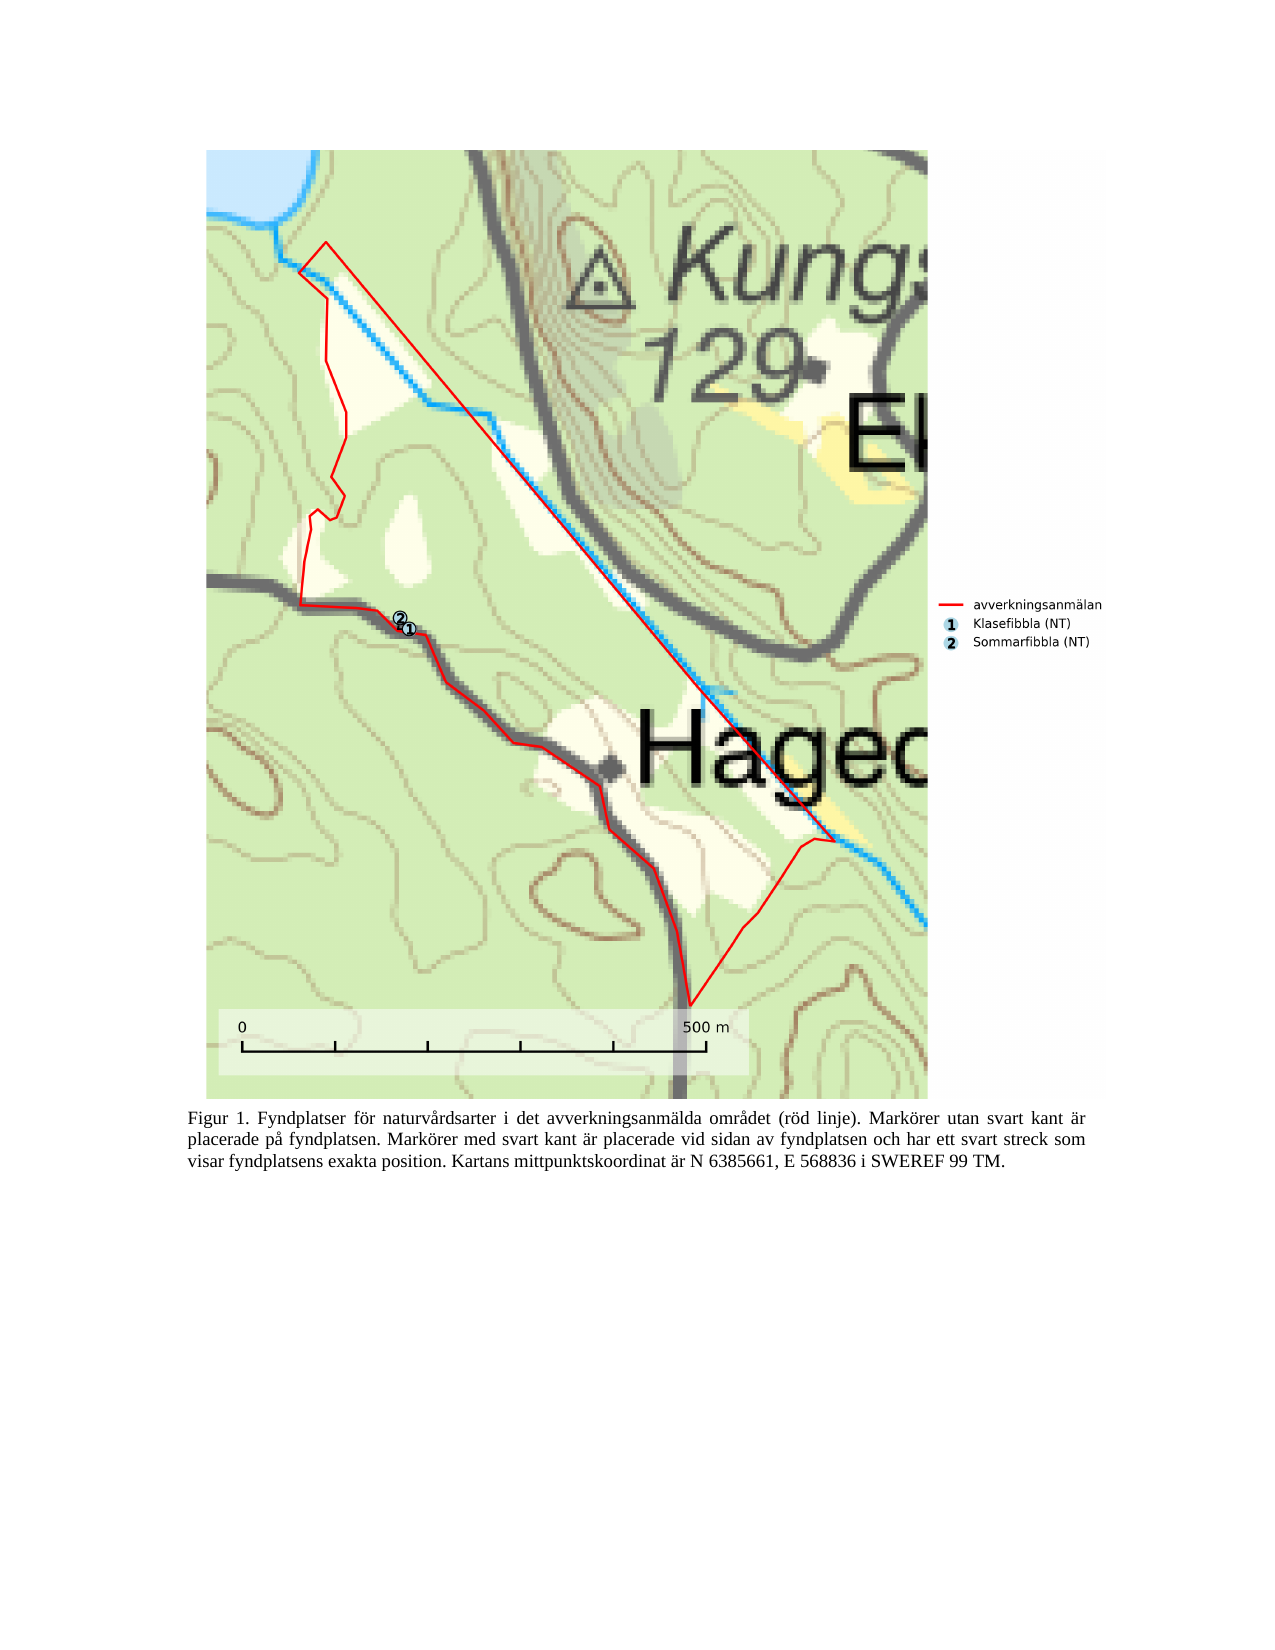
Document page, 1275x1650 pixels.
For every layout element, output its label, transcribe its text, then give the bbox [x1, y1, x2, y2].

picture [206, 150, 1107, 1099]
text Figur 1. Fyndplatser för naturvårdsarter i det avverkningsanmälda området (röd linje). Markörer utan svart kant är placerade på fyndplatsen. Markörer med svart kant är placerade vid sidan av fyndplatsen och har ett svart streck som visar fyndplatsens exakta position. Kartans mittpunktskoordinat är N 6385661, E 568836 i SWEREF 99 TM. [187, 1107, 1087, 1171]
